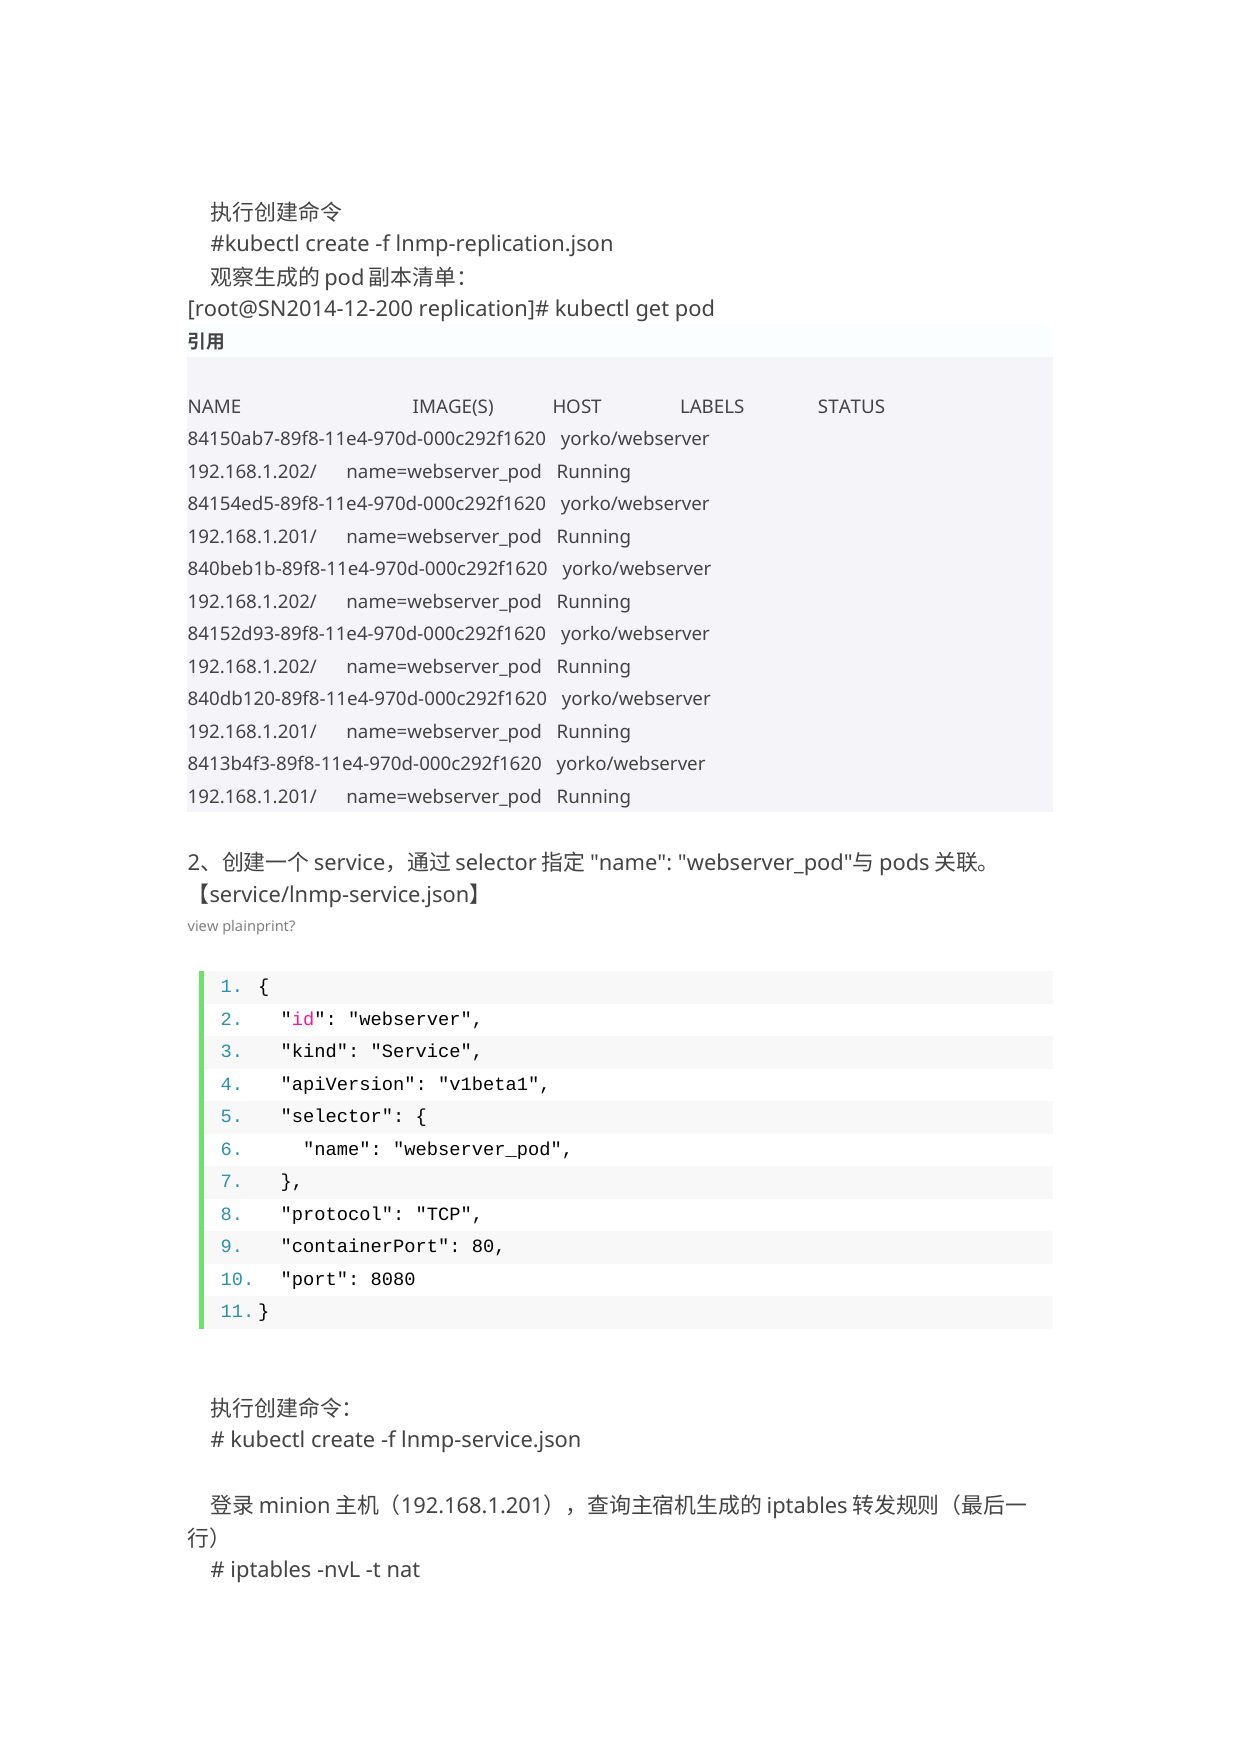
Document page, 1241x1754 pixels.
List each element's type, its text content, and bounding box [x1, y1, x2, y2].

list "kind": "Service", [204, 1036, 1053, 1069]
list "id": "webserver", [204, 1004, 1053, 1036]
text 引用 [187, 324, 1053, 357]
list } [204, 1296, 1053, 1329]
list }, [204, 1166, 1053, 1199]
text 2、创建一个service，通过selector指定 "name": "webserver_pod"与pods关联。 【service/lnmp-service.json】 [187, 812, 1053, 909]
text 执行创建命令： # kubectl create -f lnmp-service.json 登录minion主机（192.168.1.201），查询主宿机生成的iptables转发规则（最后一行） # iptables -nvL -t nat [187, 1358, 1053, 1585]
text 执行创建命令 #kubectl create -f lnmp-replication.json 观察生成的pod副本清单： [root@SN2014-12-200 replication]# kubectl get pod [187, 162, 1053, 324]
list "apiVersion": "v1beta1", [204, 1069, 1053, 1101]
text NAME IMAGE(S) HOST LABELS STATUS 84150ab7-89f8-11e4-970d-000c292f1620 yorko/webserver 192.168.1.202/ name=webserver_pod Running 84154ed5-89f8-11e4-970d-000c292f1620 yorko/webserver 192.168.1.201/ name=webserver_pod Running 840beb1b-89f8-11e4-970d-000c292f1620 yorko/webserver 192.168.1.202/ name=webserver_pod Running 84152d93-89f8-11e4-970d-000c292f1620 yorko/webserver 192.168.1.202/ name=webserver_pod Running 840db120-89f8-11e4-970d-000c292f1620 yorko/webserver 192.168.1.201/ name=webserver_pod Running 8413b4f3-89f8-11e4-970d-000c292f1620 yorko/webserver 192.168.1.201/ name=webserver_pod Running [187, 357, 1053, 812]
list { [204, 971, 1053, 1004]
list "port": 8080 [204, 1264, 1053, 1296]
list "name": "webserver_pod", [204, 1134, 1053, 1166]
list "containerPort": 80, [204, 1231, 1053, 1264]
list "protocol": "TCP", [204, 1199, 1053, 1231]
text view plainprint? [187, 909, 1053, 942]
list "selector": { [204, 1101, 1053, 1134]
